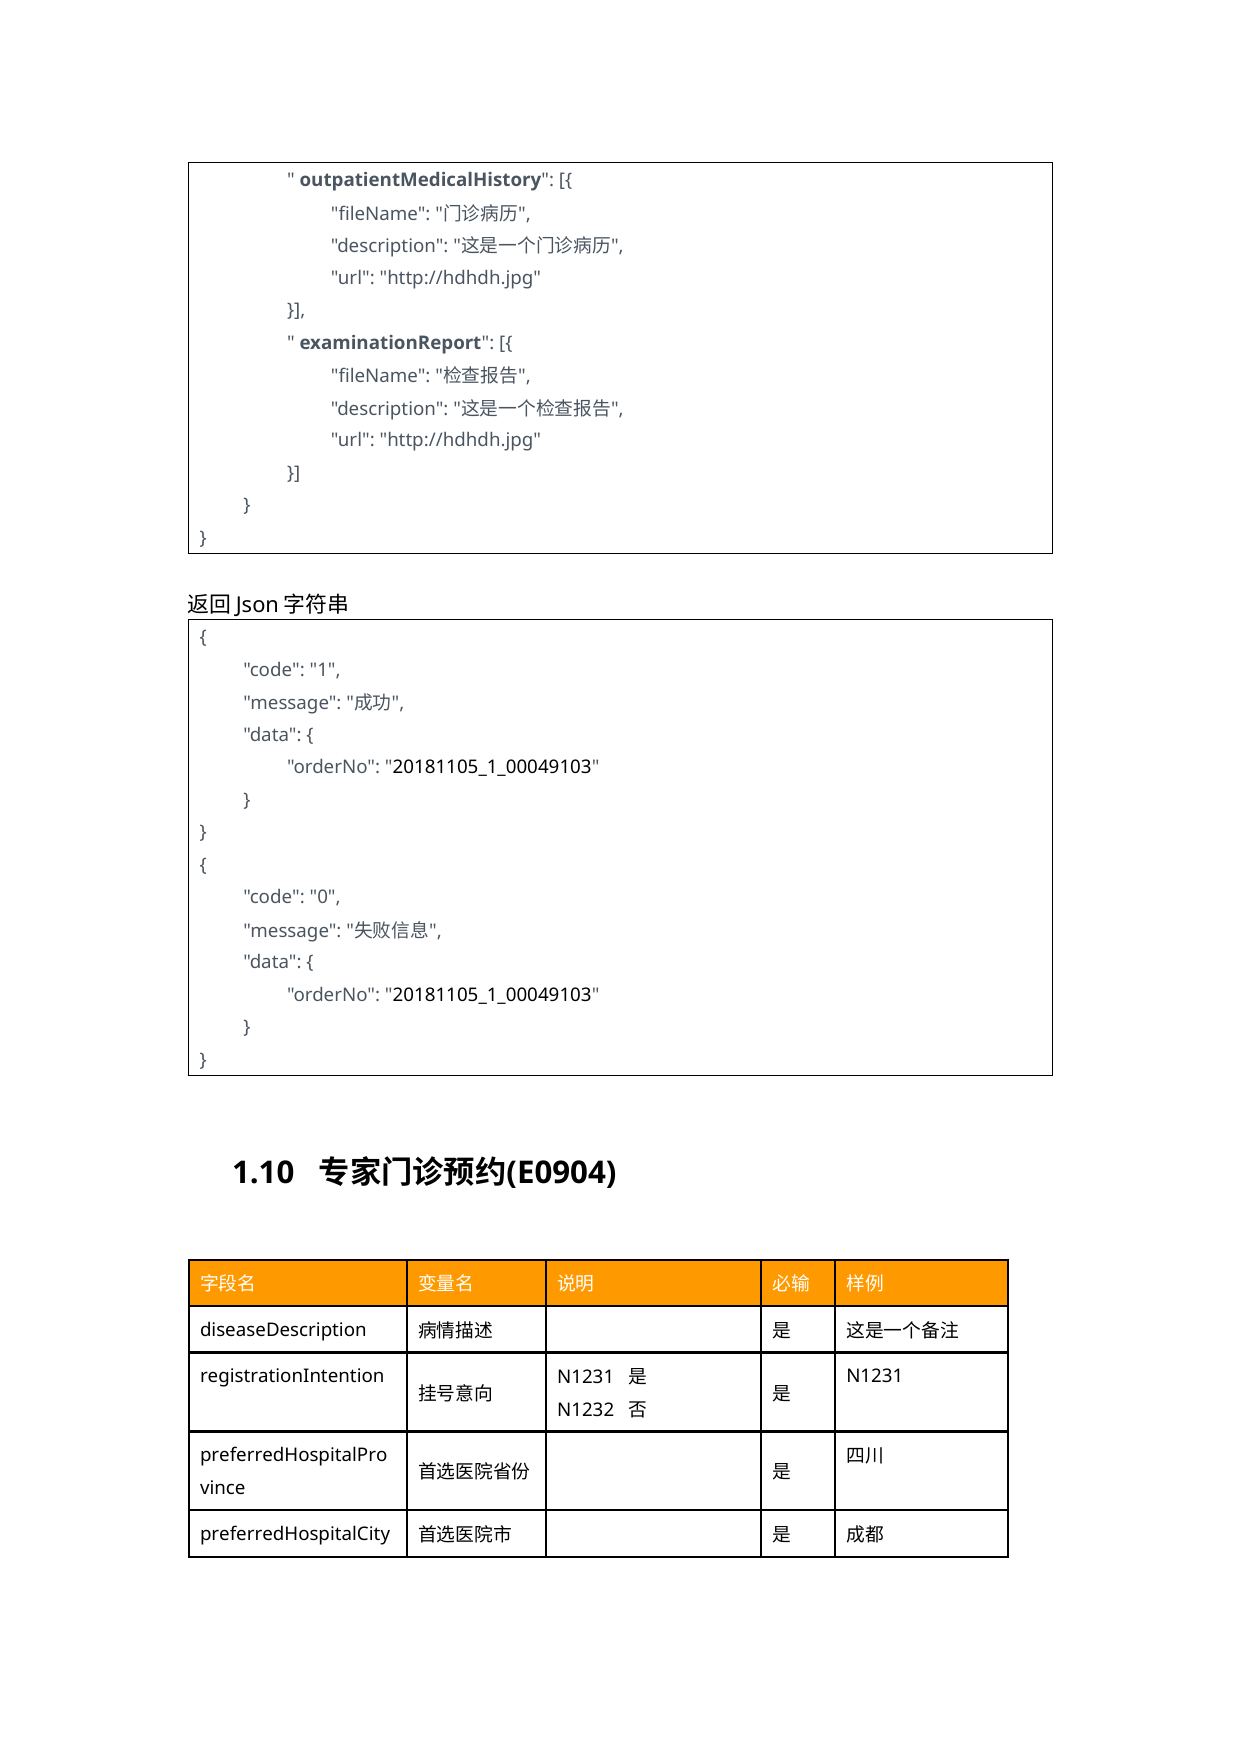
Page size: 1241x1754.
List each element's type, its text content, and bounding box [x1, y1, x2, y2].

table_cell registrationIntention [190, 1354, 406, 1430]
table_cell [547, 1433, 760, 1509]
table_header 字段名 [190, 1261, 406, 1305]
table_header 样例 [836, 1261, 1007, 1305]
table_cell 首选医院市 [408, 1511, 545, 1556]
table_cell N1231 [836, 1354, 1007, 1430]
table_cell preferredHospitalCity [190, 1511, 406, 1556]
table_cell N1231 是 N1232 否 [547, 1354, 760, 1430]
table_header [189, 163, 1052, 553]
text 返回Json字符串 [187, 587, 1053, 619]
table_cell 病情描述 [408, 1307, 545, 1351]
table_header 变量名 [408, 1261, 545, 1305]
table_cell preferredHospitalProvince [190, 1433, 406, 1509]
table_header { "code": "1", "message": "成功", "data": { "orderNo": "20181105_1_00049103" } } { "code": "0", "message": "失败信息", "data": { "orderNo": "20181105_1_00049103" } } [189, 620, 1052, 1075]
table_cell 成都 [836, 1511, 1007, 1556]
subtitle 专家门诊预约(E0904) [232, 1138, 1053, 1203]
table_cell 是 [762, 1354, 834, 1430]
table_cell 是 [762, 1433, 834, 1509]
table_cell 是 [762, 1307, 834, 1351]
table_cell 四川 [836, 1433, 1007, 1509]
table_cell 这是一个备注 [836, 1307, 1007, 1351]
table_cell [547, 1511, 760, 1556]
table_cell [547, 1307, 760, 1351]
table_header 必输 [762, 1261, 834, 1305]
table_header 说明 [547, 1261, 760, 1305]
table_cell 首选医院省份 [408, 1433, 545, 1509]
table_cell 挂号意向 [408, 1354, 545, 1430]
table_cell 是 [762, 1511, 834, 1556]
table_cell diseaseDescription [190, 1307, 406, 1351]
